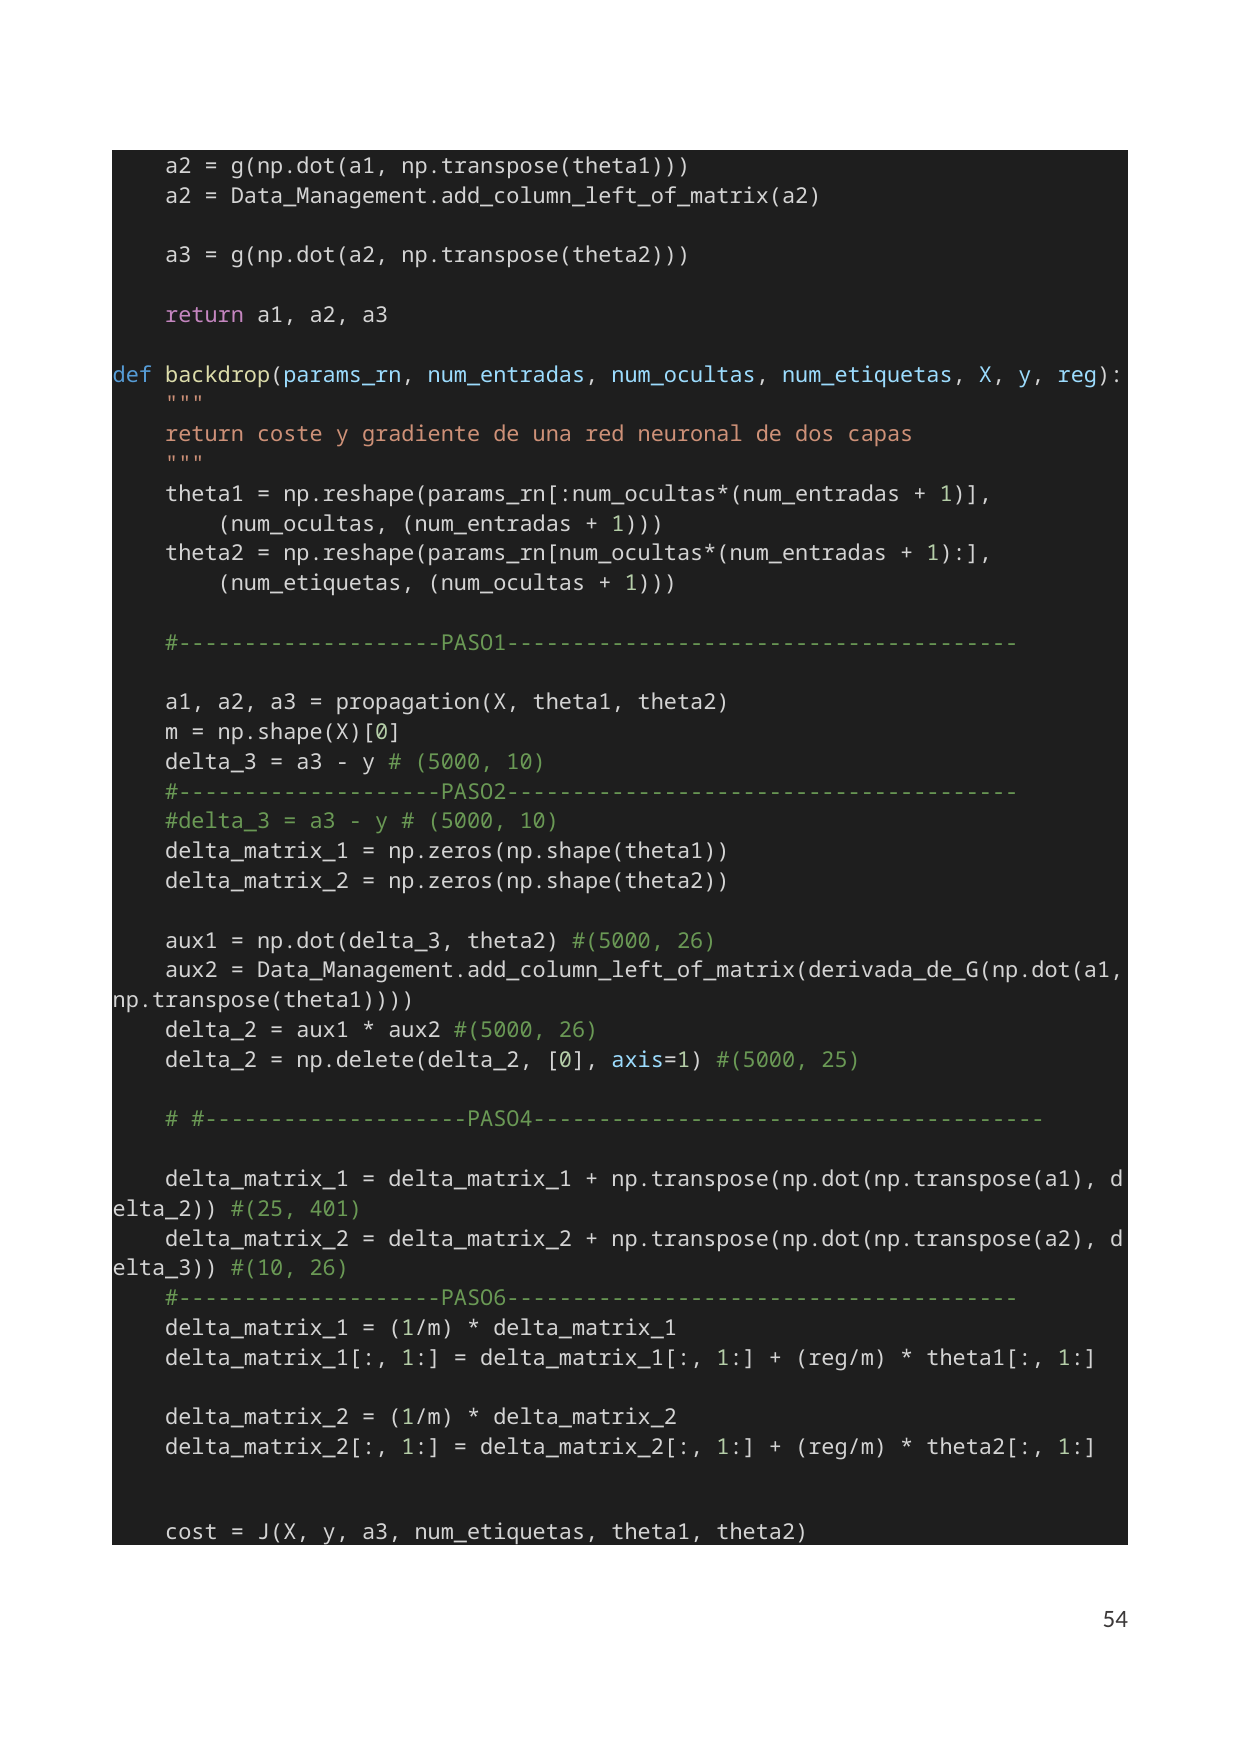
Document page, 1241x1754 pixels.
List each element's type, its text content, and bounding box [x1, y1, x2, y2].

text """ [112, 448, 1128, 478]
text theta2 = np.reshape(params_rn[num_ocultas*(num_entradas + 1):], [112, 537, 1128, 567]
text #--------------------PASO6--------------------------------------- [112, 1282, 1128, 1312]
text delta_2 = aux1 * aux2 #(5000, 26) [112, 1014, 1128, 1044]
text delta_matrix_1 = np.zeros(np.shape(theta1)) [112, 835, 1128, 865]
text return coste y gradiente de una red neuronal de dos capas [112, 418, 1128, 448]
text return a1, a2, a3 [112, 299, 1128, 329]
text delta_matrix_1 = (1/m) * delta_matrix_1 [112, 1312, 1128, 1342]
text #--------------------PASO2--------------------------------------- [112, 776, 1128, 805]
text # #--------------------PASO4--------------------------------------- [112, 1103, 1128, 1133]
text m = np.shape(X)[0] [112, 716, 1128, 746]
text delta_matrix_2 = (1/m) * delta_matrix_2 [112, 1401, 1128, 1431]
text a1, a2, a3 = propagation(X, theta1, theta2) [112, 686, 1128, 716]
text aux1 = np.dot(delta_3, theta2) #(5000, 26) [112, 924, 1128, 954]
text delta_matrix_1 = delta_matrix_1 + np.transpose(np.dot(np.transpose(a1), delta_2)) #(25, 401) [112, 1163, 1128, 1222]
text delta_matrix_2 = delta_matrix_2 + np.transpose(np.dot(np.transpose(a2), delta_3)) #(10, 26) [112, 1222, 1128, 1282]
text a2 = Data_Management.add_column_left_of_matrix(a2) [112, 180, 1128, 209]
text a2 = g(np.dot(a1, np.transpose(theta1))) [112, 150, 1128, 180]
text delta_matrix_2 = np.zeros(np.shape(theta2)) [112, 865, 1128, 895]
text """ [112, 388, 1128, 418]
text def backdrop(params_rn, num_entradas, num_ocultas, num_etiquetas, X, y, reg): [112, 358, 1128, 388]
text aux2 = Data_Management.add_column_left_of_matrix(derivada_de_G(np.dot(a1, np.transpose(theta1)))) [112, 954, 1128, 1014]
text cost = J(X, y, a3, num_etiquetas, theta1, theta2) [112, 1516, 1128, 1545]
text (num_ocultas, (num_entradas + 1))) [112, 507, 1128, 537]
text a3 = g(np.dot(a2, np.transpose(theta2))) [112, 239, 1128, 269]
text #--------------------PASO1--------------------------------------- [112, 627, 1128, 656]
text #delta_3 = a3 - y # (5000, 10) [112, 805, 1128, 835]
text delta_2 = np.delete(delta_2, [0], axis=1) #(5000, 25) [112, 1044, 1128, 1073]
text delta_matrix_1[:, 1:] = delta_matrix_1[:, 1:] + (reg/m) * theta1[:, 1:] [112, 1342, 1128, 1371]
text theta1 = np.reshape(params_rn[:num_ocultas*(num_entradas + 1)], [112, 478, 1128, 507]
text delta_3 = a3 - y # (5000, 10) [112, 746, 1128, 776]
text delta_matrix_2[:, 1:] = delta_matrix_2[:, 1:] + (reg/m) * theta2[:, 1:] [112, 1431, 1128, 1461]
text (num_etiquetas, (num_ocultas + 1))) [112, 567, 1128, 597]
